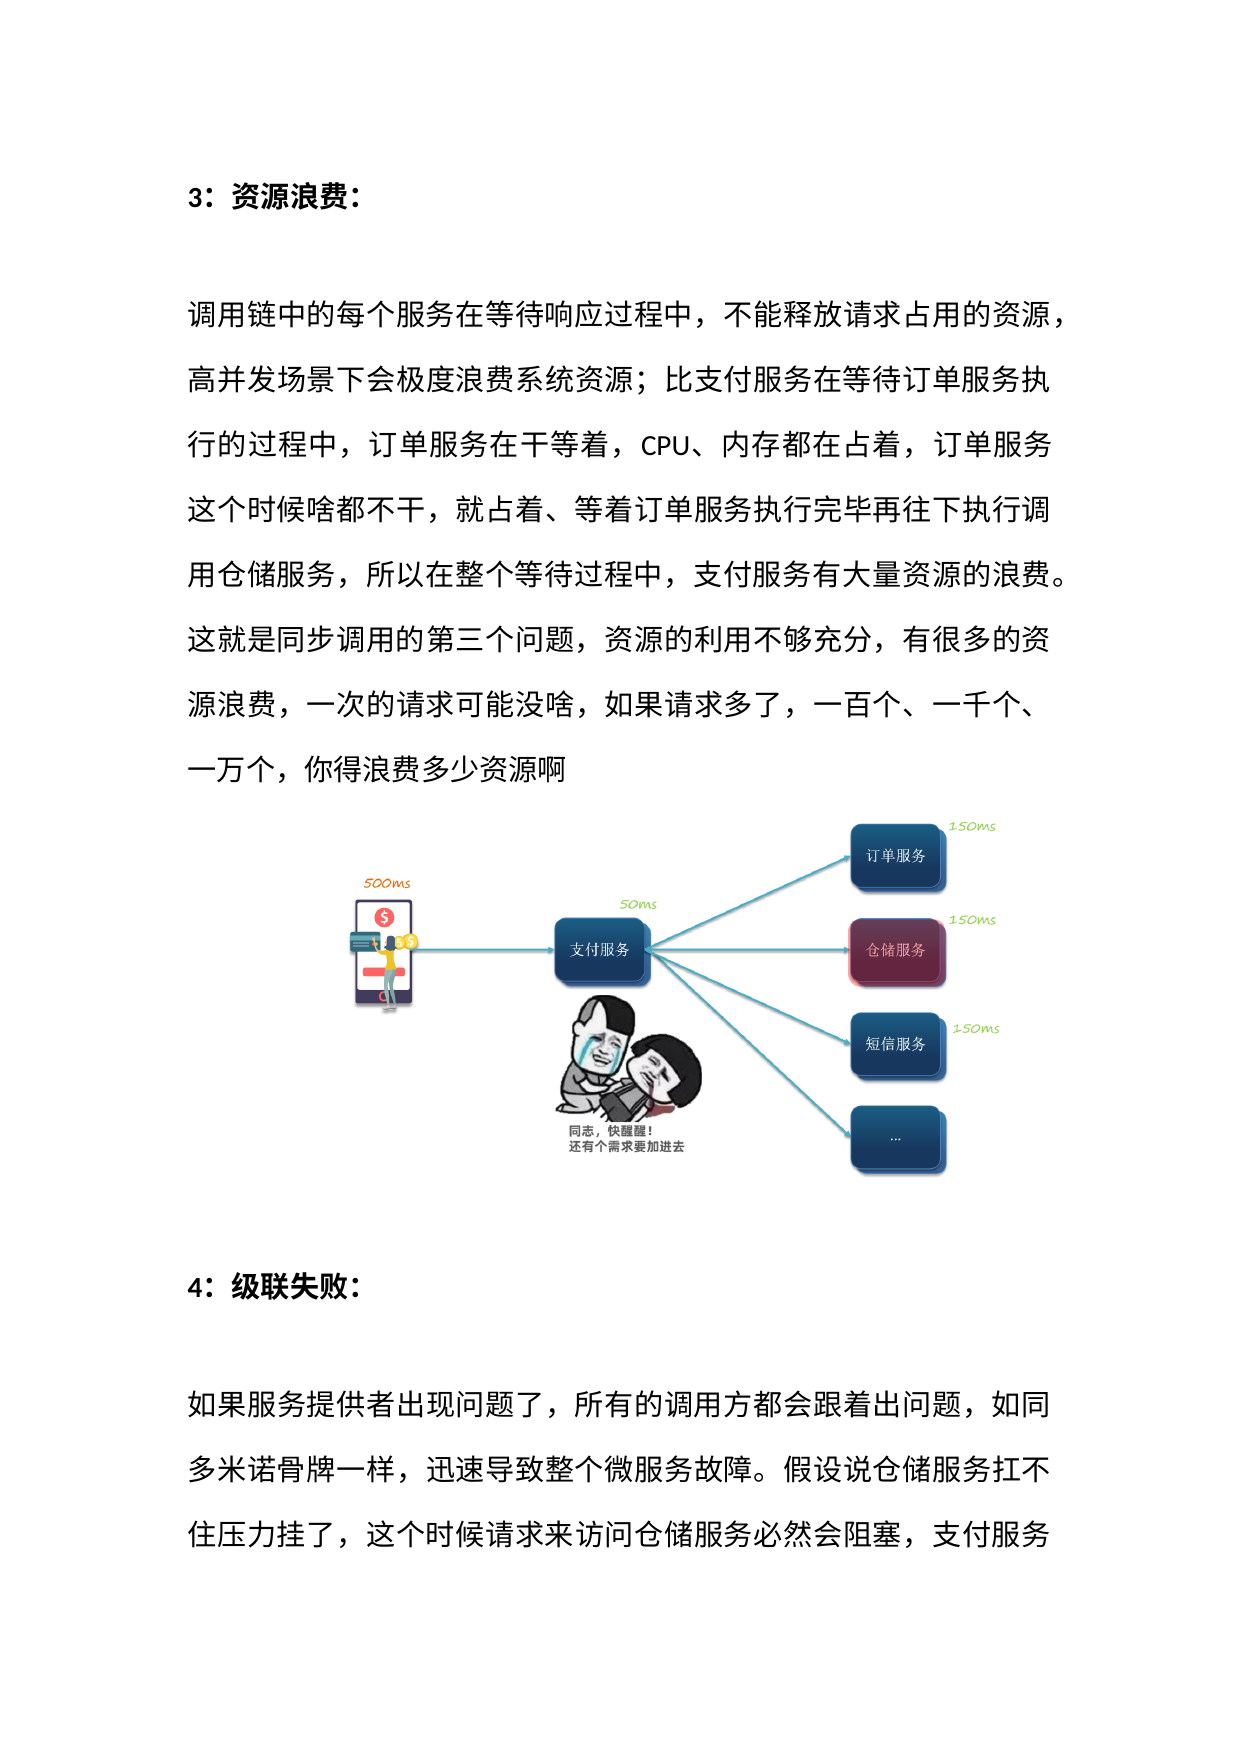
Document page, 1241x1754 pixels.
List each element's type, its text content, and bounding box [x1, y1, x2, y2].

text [187, 1371, 1053, 1566]
picture [187, 800, 1053, 1195]
text 调用链中的每个服务在等待响应过程中，不能释放请求占用的资源，高并发场景下会极度浪费系统资源；比支付服务在等待订单服务执行的过程中，订单服务在干等着，CPU、内存都在占着，订单服务这个时候啥都不干，就占着、等着订单服务执行完毕再往下执行调用仓储服务，所以在整个等待过程中，支付服务有大量资源的浪费。这就是同步调用的第三个问题，资源的利用不够充分，有很多的资源浪费，一次的请求可能没啥，如果请求多了，一百个、一千个、一万个，你得浪费多少资源啊 [187, 280, 1053, 800]
subtitle 3：资源浪费： [187, 162, 1053, 227]
subtitle 4：级联失败： [187, 1252, 1053, 1317]
